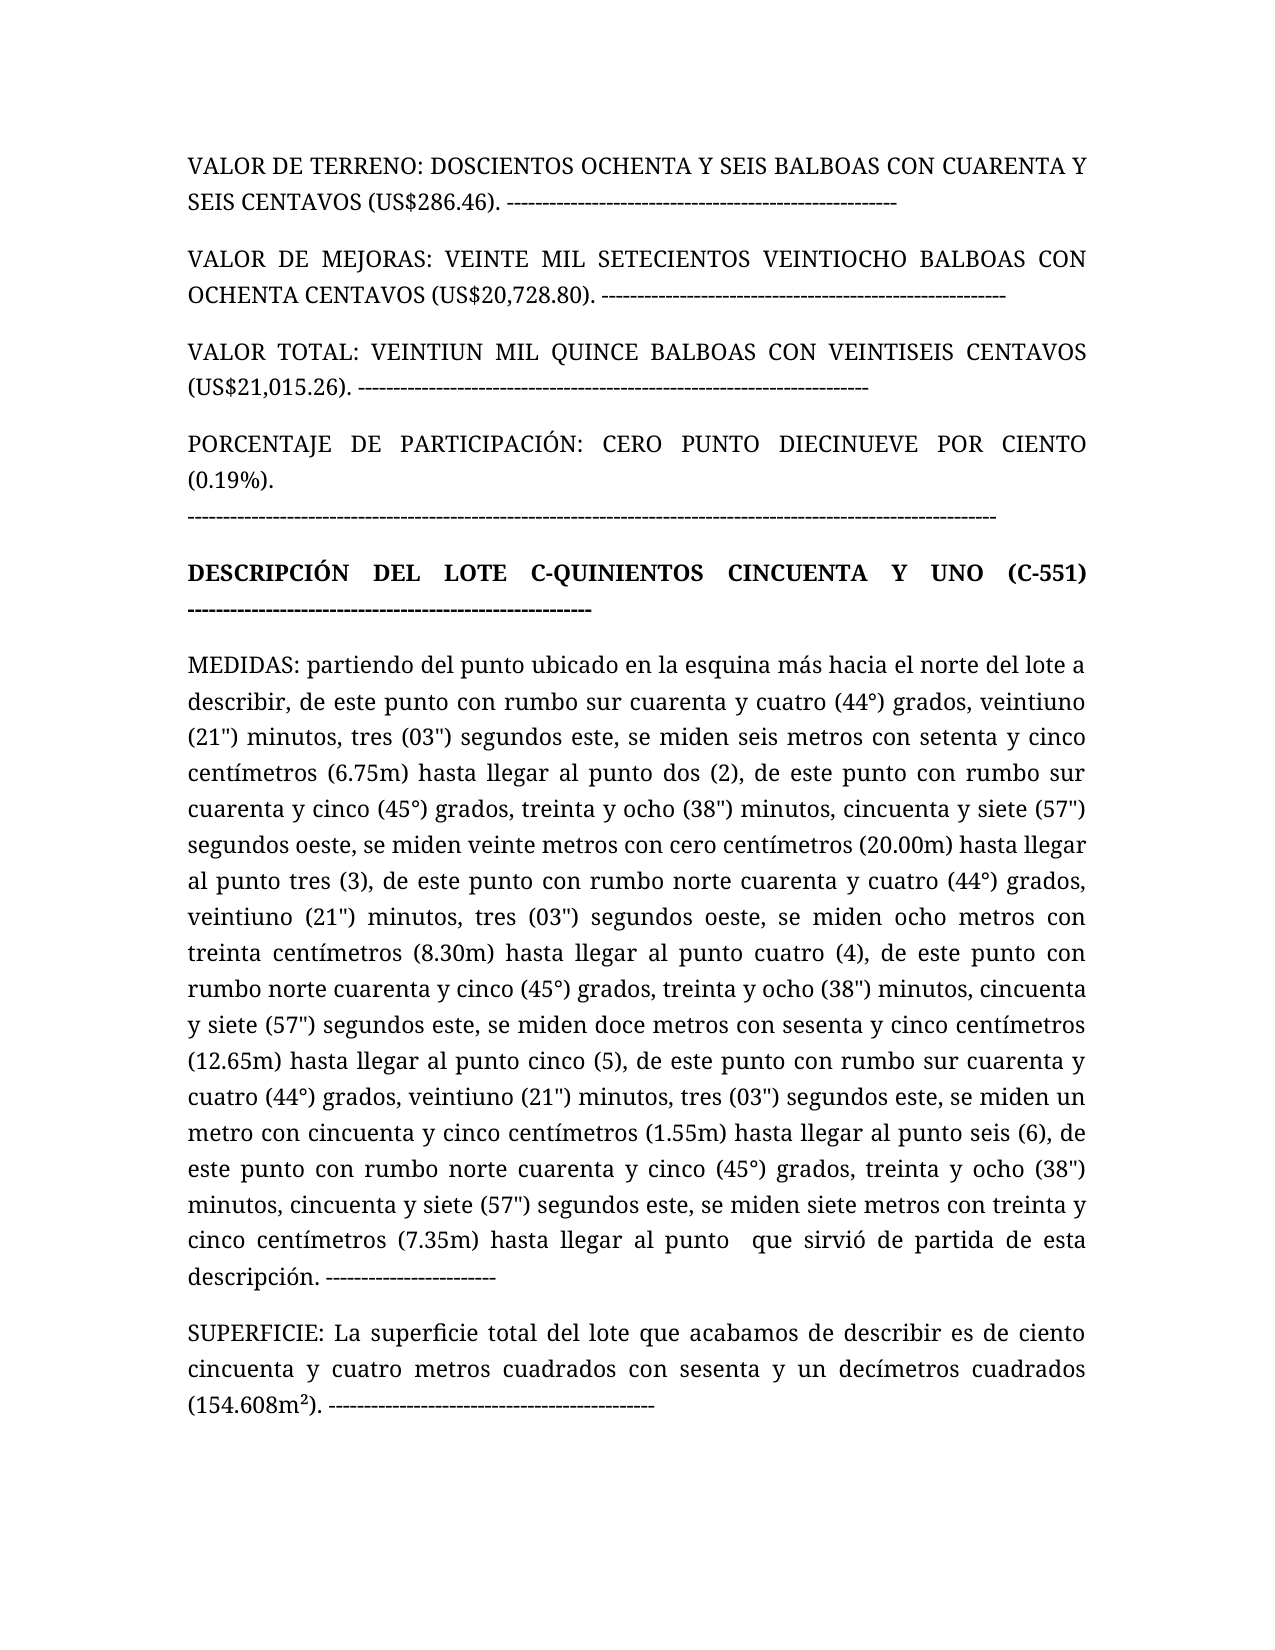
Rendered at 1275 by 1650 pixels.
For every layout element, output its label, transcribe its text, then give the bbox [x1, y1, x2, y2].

text PORCENTAJE DE PARTICIPACIÓN: CERO PUNTO DIECINUEVE POR CIENTO (0.19%). ------------------------------------------------------------------------------------------------------------------ [187, 428, 1087, 531]
text VALOR DE MEJORAS: VEINTE MIL SETECIENTOS VEINTIOCHO BALBOAS CON OCHENTA CENTAVOS (US$20,728.80). --------------------------------------------------------- [187, 243, 1087, 310]
text SUPERFICIE: La superficie total del lote que acabamos de describir es de ciento cincuenta y cuatro metros cuadrados con sesenta y un decímetros cuadrados (154.608m²). ---------------------------------------------- [187, 1317, 1087, 1420]
text DESCRIPCIÓN DEL LOTE C-QUINIENTOS CINCUENTA Y UNO (C-551) --------------------------------------------------------- [187, 557, 1087, 624]
text VALOR TOTAL: VEINTIUN MIL QUINCE BALBOAS CON VEINTISEIS CENTAVOS (US$21,015.26). ------------------------------------------------------------------------ [187, 335, 1087, 403]
text MEDIDAS: partiendo del punto ubicado en la esquina más hacia el norte del lote a describir, de este punto con rumbo sur cuarenta y cuatro (44°) grados, veintiuno (21") minutos, tres (03") segundos este, se miden seis metros con setenta y cinco centímetros (6.75m) hasta llegar al punto dos (2), de este punto con rumbo sur cuarenta y cinco (45°) grados, treinta y ocho (38") minutos, cincuenta y siete (57") segundos oeste, se miden veinte metros con cero centímetros (20.00m) hasta llegar al punto tres (3), de este punto con rumbo norte cuarenta y cuatro (44°) grados, veintiuno (21") minutos, tres (03") segundos oeste, se miden ocho metros con treinta centímetros (8.30m) hasta llegar al punto cuatro (4), de este punto con rumbo norte cuarenta y cinco (45°) grados, treinta y ocho (38") minutos, cincuenta y siete (57") segundos este, se miden doce metros con sesenta y cinco centímetros (12.65m) hasta llegar al punto cinco (5), de este punto con rumbo sur cuarenta y cuatro (44°) grados, veintiuno (21") minutos, tres (03") segundos este, se miden un metro con cincuenta y cinco centímetros (1.55m) hasta llegar al punto seis (6), de este punto con rumbo norte cuarenta y cinco (45°) grados, treinta y ocho (38") minutos, cincuenta y siete (57") segundos este, se miden siete metros con treinta y cinco centímetros (7.35m) hasta llegar al punto que sirvió de partida de esta descripción. ------------------------ [187, 649, 1087, 1292]
text VALOR DE TERRENO: DOSCIENTOS OCHENTA Y SEIS BALBOAS CON CUARENTA Y SEIS CENTAVOS (US$286.46). ------------------------------------------------------- [187, 150, 1087, 217]
